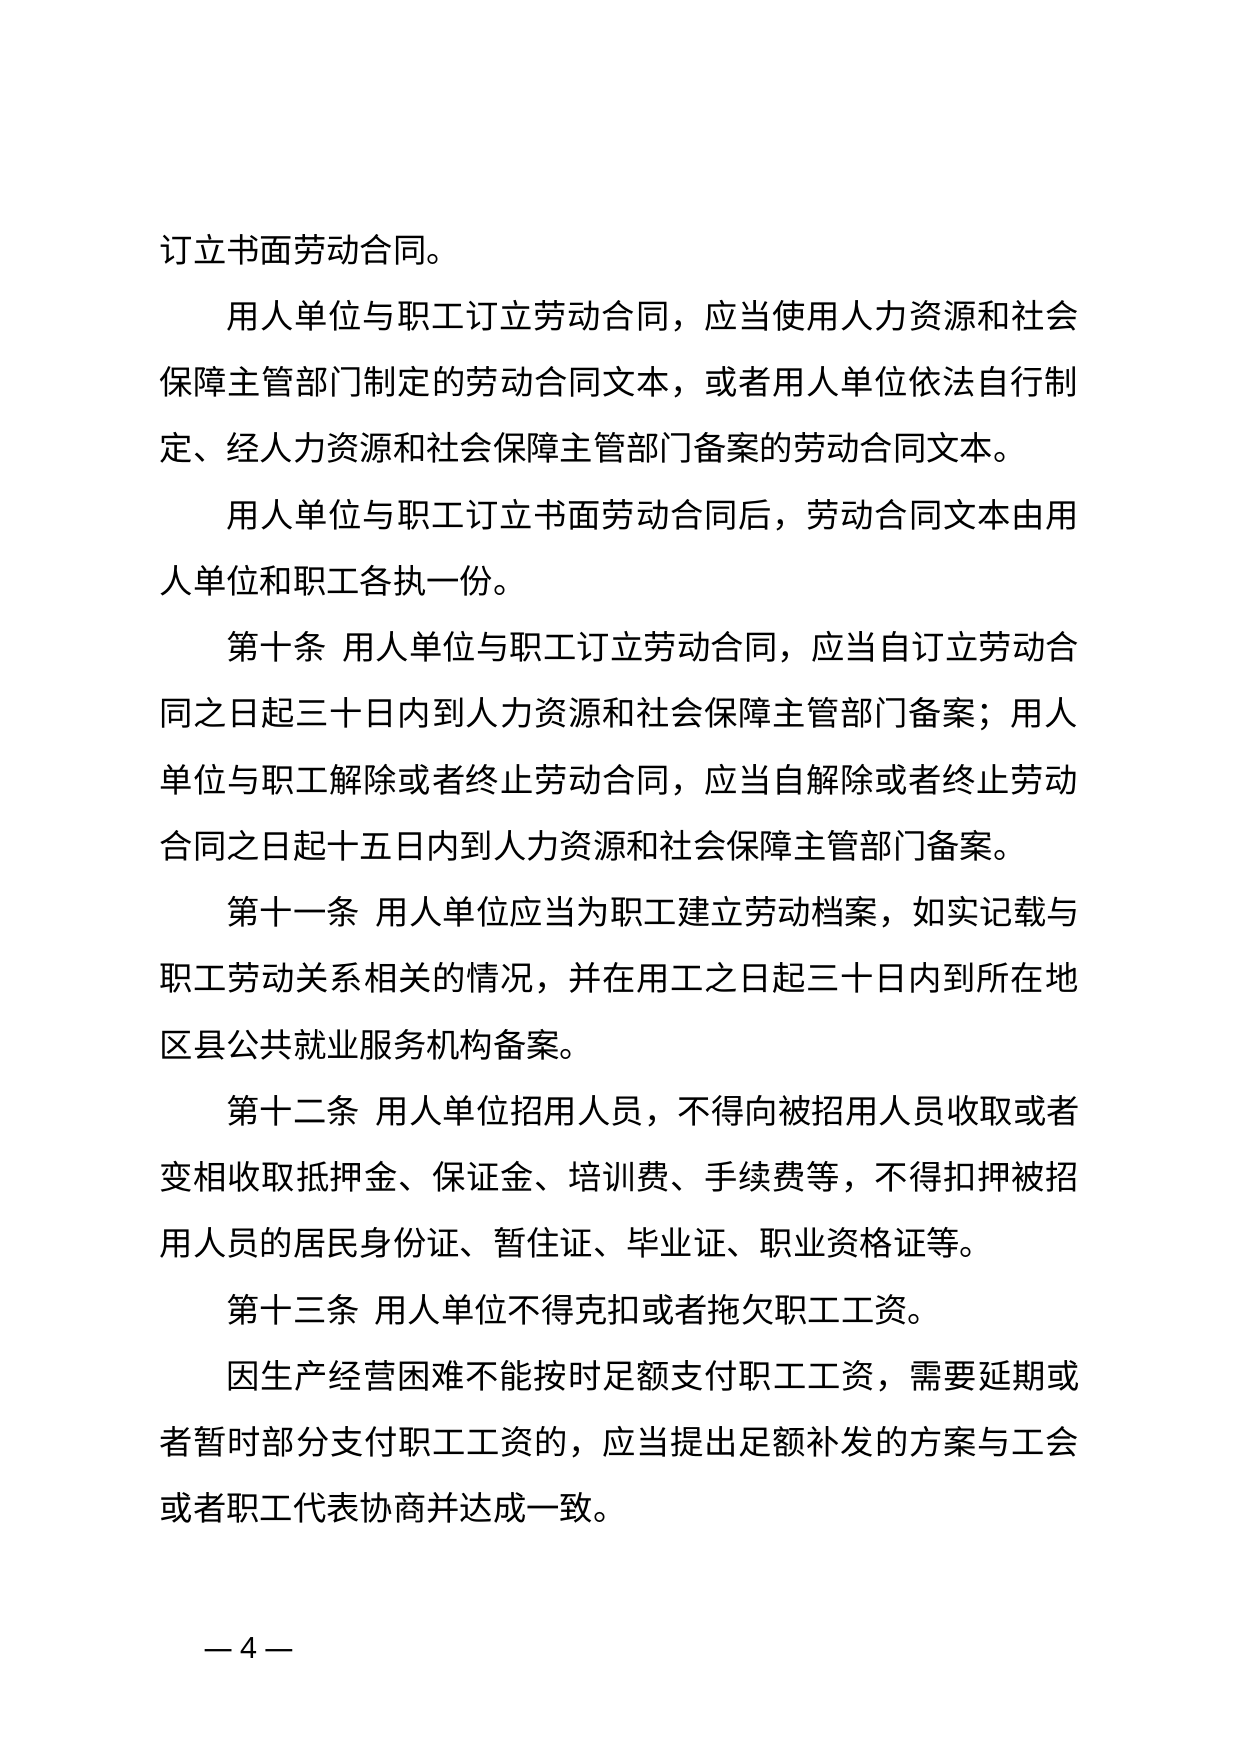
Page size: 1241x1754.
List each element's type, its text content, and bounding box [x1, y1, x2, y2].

text 因生产经营困难不能按时足额支付职工工资，需要延期或者暂时部分支付职工工资的，应当提出足额补发的方案与工会或者职工代表协商并达成一致。 [159, 1341, 1081, 1539]
text 用人单位与职工订立书面劳动合同后，劳动合同文本由用人单位和职工各执一份。 [159, 479, 1081, 612]
text 第十一条 用人单位应当为职工建立劳动档案，如实记载与职工劳动关系相关的情况，并在用工之日起三十日内到所在地区县公共就业服务机构备案。 [159, 877, 1081, 1076]
text 第十二条 用人单位招用人员，不得向被招用人员收取或者变相收取抵押金、保证金、培训费、手续费等，不得扣押被招用人员的居民身份证、暂住证、毕业证、职业资格证等。 [159, 1076, 1081, 1274]
text 第十三条 用人单位不得克扣或者拖欠职工工资。 [159, 1274, 1081, 1341]
text 用人单位与职工订立劳动合同，应当使用人力资源和社会保障主管部门制定的劳动合同文本，或者用人单位依法自行制定、经人力资源和社会保障主管部门备案的劳动合同文本。 [159, 281, 1081, 479]
text 第十条 用人单位与职工订立劳动合同，应当自订立劳动合同之日起三十日内到人力资源和社会保障主管部门备案；用人单位与职工解除或者终止劳动合同，应当自解除或者终止劳动合同之日起十五日内到人力资源和社会保障主管部门备案。 [159, 612, 1081, 877]
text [159, 214, 1081, 281]
